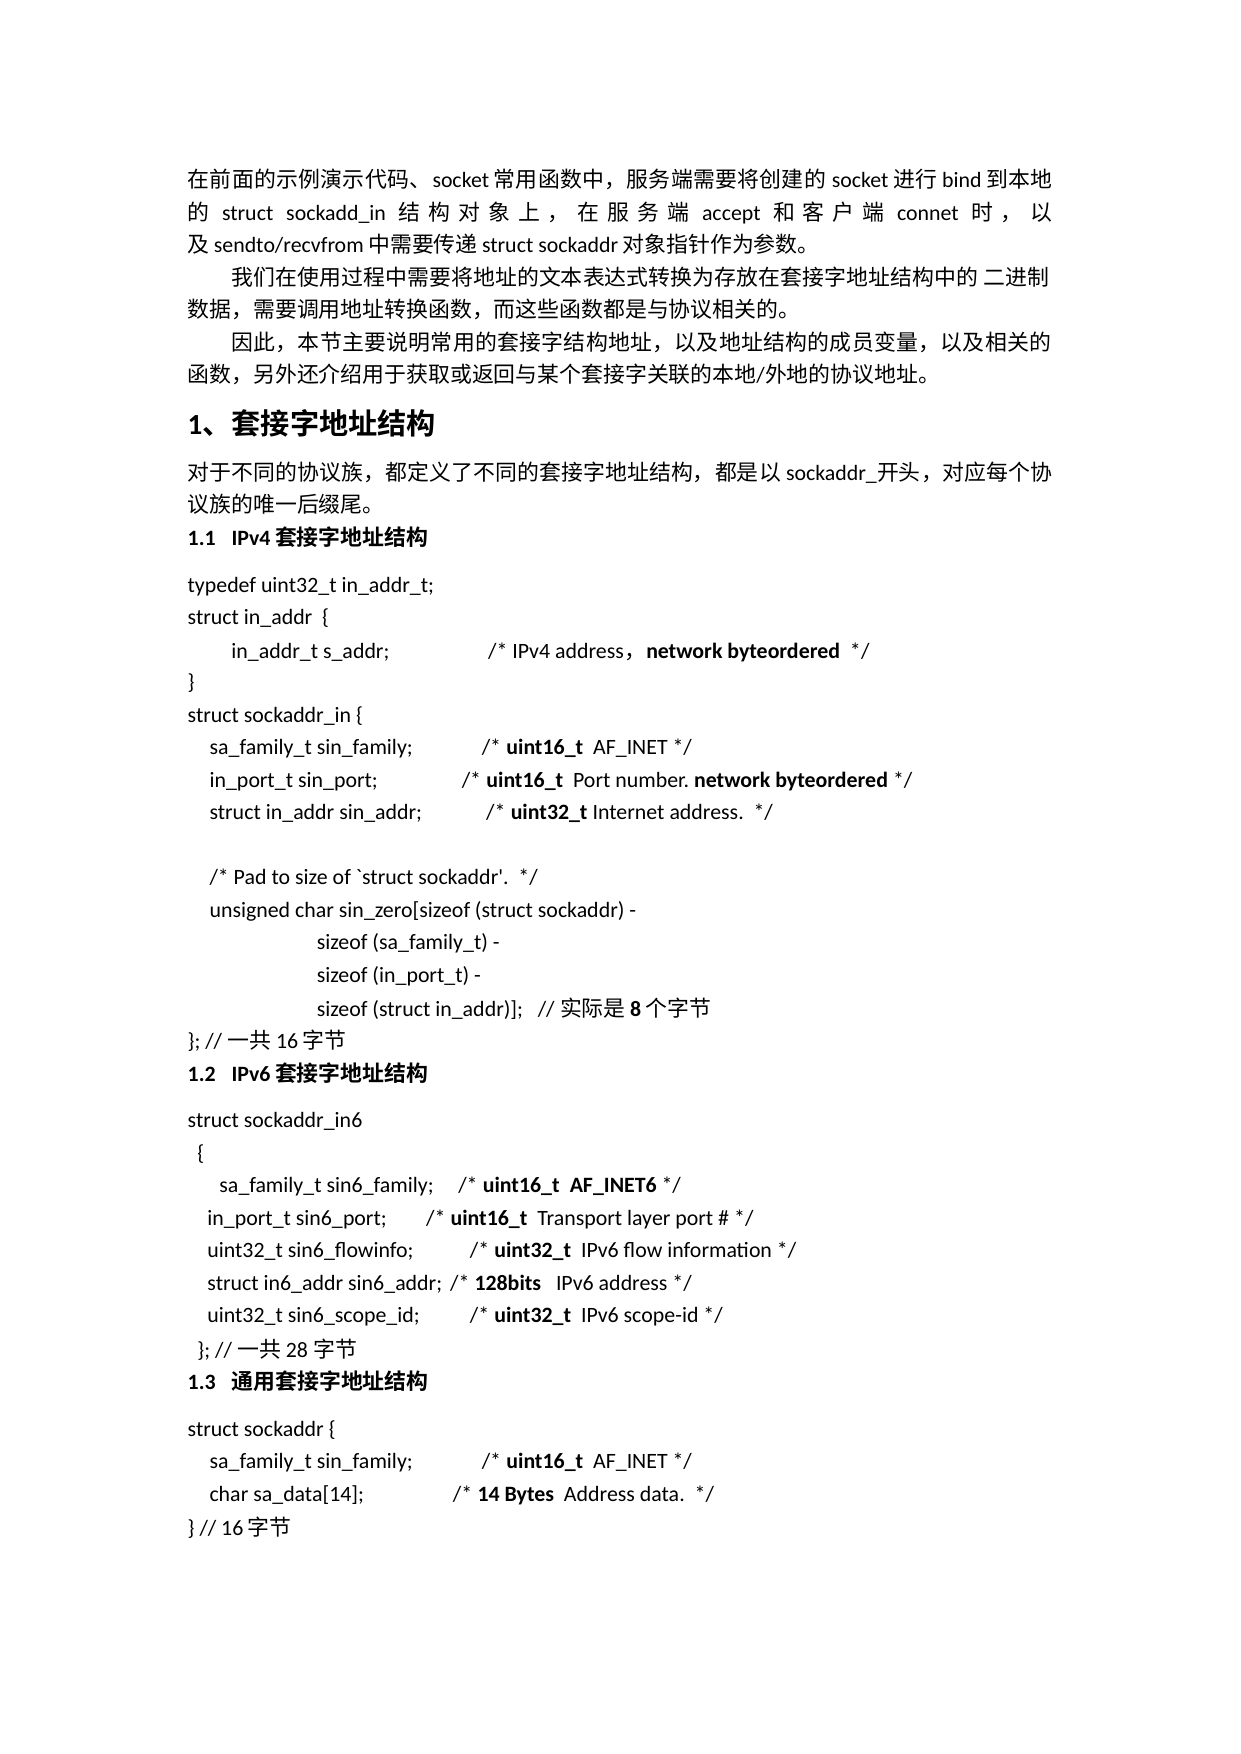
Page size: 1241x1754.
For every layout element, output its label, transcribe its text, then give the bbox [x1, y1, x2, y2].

text { [187, 1136, 1053, 1169]
text unsigned char sin_zero[sizeof (struct sockaddr) - [209, 893, 1053, 925]
list IPv4套接字地址结构 [187, 519, 1053, 552]
text in_port_t sin_port; /* uint16_t Port number. network byteordered */ [209, 763, 1053, 795]
text uint32_t sin6_flowinfo; /* uint32_t IPv6 flow information */ [187, 1234, 1053, 1266]
list sizeof (sa_family_t) - [253, 925, 1053, 958]
text /* Pad to size of `struct sockaddr'. */ [209, 860, 1053, 893]
list 通用套接字地址结构 [187, 1364, 1053, 1396]
text sa_family_t sin6_family; /* uint16_t AF_INET6 */ [209, 1169, 1053, 1201]
text struct in6_addr sin6_addr; /* 128bits IPv6 address */ [187, 1266, 1053, 1299]
list sizeof (in_port_t) - [253, 958, 1053, 990]
list sizeof (struct in_addr)]; // 实际是8个字节 [253, 990, 1053, 1023]
text struct in_addr { [187, 600, 1053, 633]
text struct in_addr sin_addr; /* uint32_t Internet address. */ [209, 795, 1053, 828]
text struct sockaddr { [187, 1412, 1053, 1444]
text sa_family_t sin_family; /* uint16_t AF_INET */ [209, 1444, 1053, 1477]
text 在前面的示例演示代码、socket常用函数中，服务端需要将创建的socket进行bind到本地的struct sockadd_in结构对象上，在服务端accept和客户端connet时，以及sendto/recvfrom中需要传递struct sockaddr对象指针作为参数。 [187, 162, 1053, 259]
text }; // 一共 16字节 [187, 1023, 1053, 1055]
text 1、套接字地址结构 [187, 389, 1053, 454]
text } // 16字节 [187, 1509, 1053, 1542]
text struct sockaddr_in { [187, 698, 1053, 730]
text char sa_data[14]; /* 14 Bytes Address data. */ [187, 1477, 1053, 1509]
text uint32_t sin6_scope_id; /* uint32_t IPv6 scope-id */ [187, 1299, 1053, 1331]
text sa_family_t sin_family; /* uint16_t AF_INET */ [209, 730, 1053, 763]
text 因此，本节主要说明常用的套接字结构地址，以及地址结构的成员变量，以及相关的函数，另外还介绍用于获取或返回与某个套接字关联的本地/外地的协议地址。 [187, 324, 1053, 389]
text in_port_t sin6_port; /* uint16_t Transport layer port # */ [187, 1201, 1053, 1234]
text 对于不同的协议族，都定义了不同的套接字地址结构，都是以sockaddr_开头，对应每个协议族的唯一后缀尾。 [187, 454, 1053, 519]
text } [187, 665, 1053, 698]
text 我们在使用过程中需要将地址的文本表达式转换为存放在套接字地址结构中的 二进制数据，需要调用地址转换函数，而这些函数都是与协议相关的。 [187, 259, 1053, 324]
list in_addr_t s_addr; /* IPv4 address，network byteordered */ [231, 633, 1053, 665]
text }; // 一共 28 字节 [187, 1331, 1053, 1364]
text struct sockaddr_in6 [187, 1104, 1053, 1136]
text typedef uint32_t in_addr_t; [187, 568, 1053, 600]
list IPv6套接字地址结构 [187, 1055, 1053, 1088]
